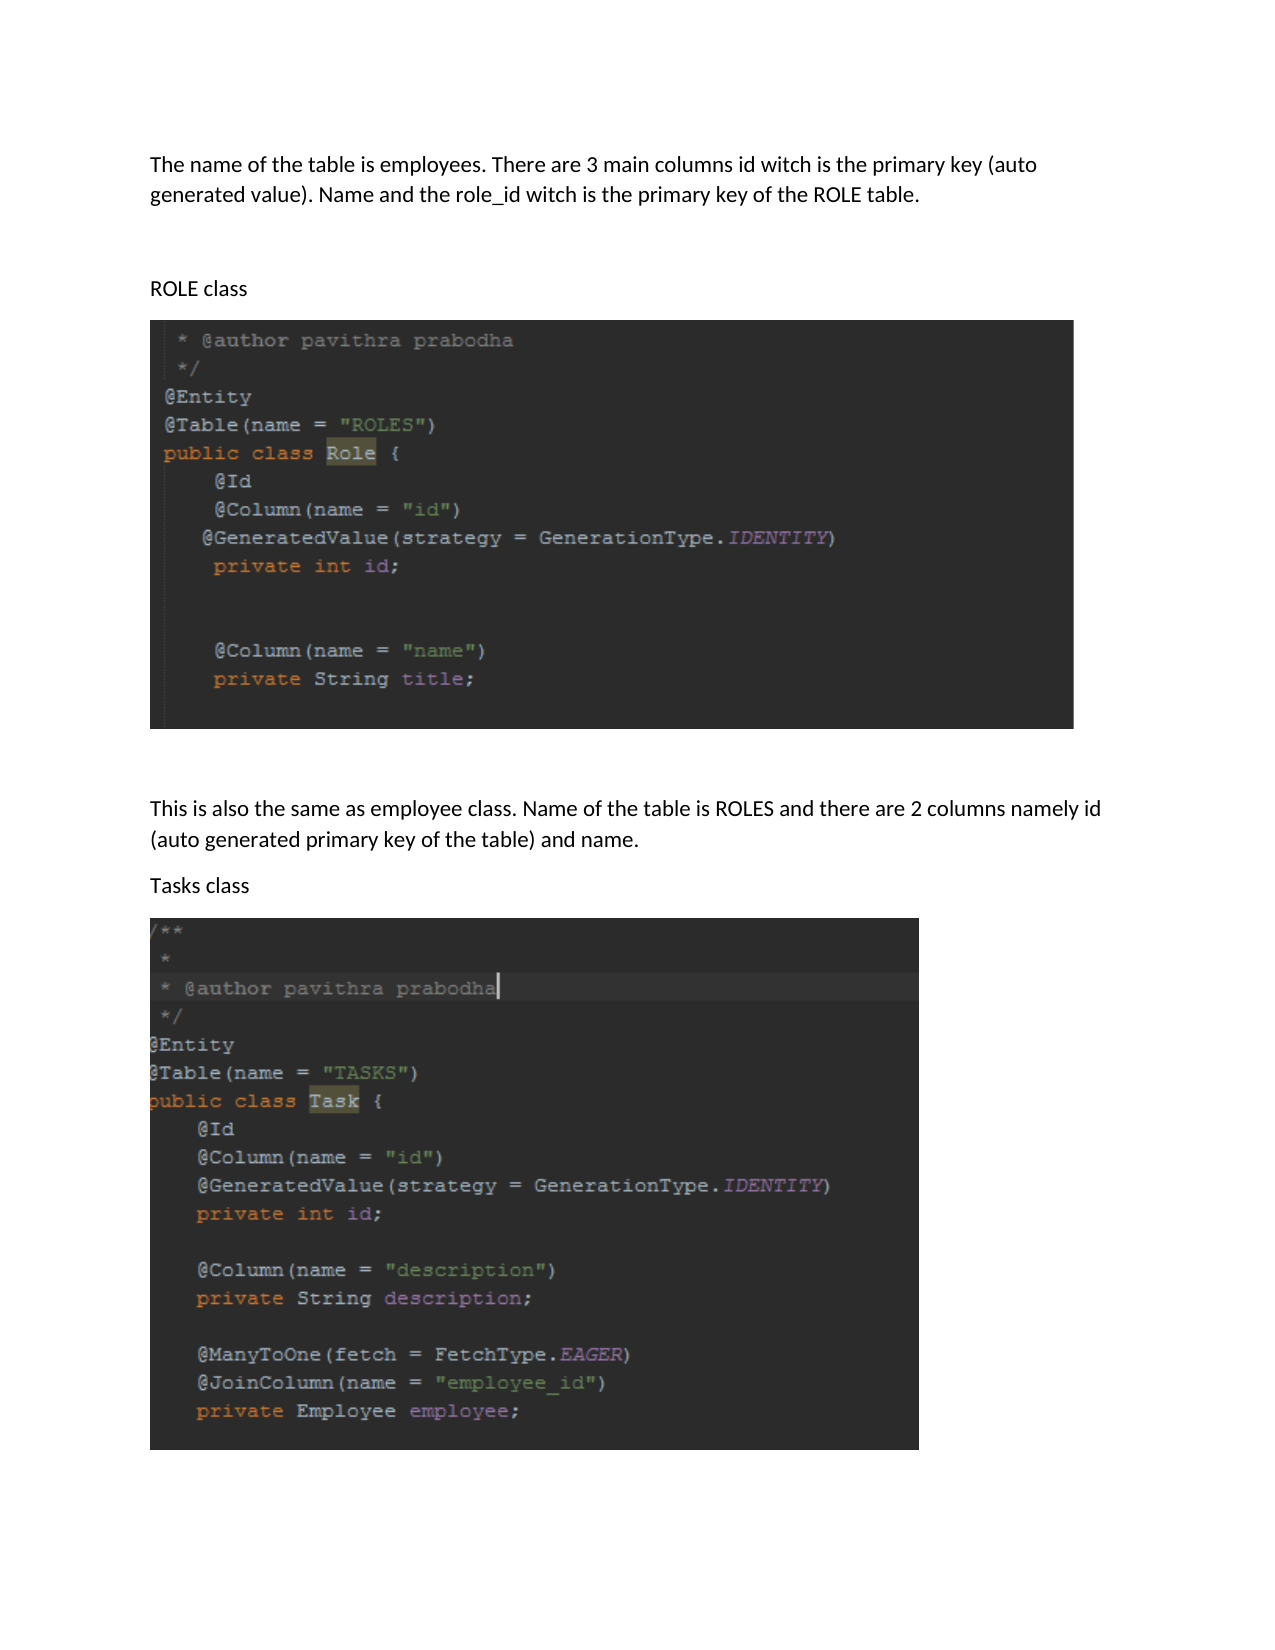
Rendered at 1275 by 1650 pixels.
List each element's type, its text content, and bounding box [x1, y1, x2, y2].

text This is also the same as employee class. Name of the table is ROLES and there are 2 columns namely id (auto generated primary key of the table) and name. [150, 794, 1125, 853]
text The name of the table is employees. There are 3 main columns id witch is the primary key (auto generated value). Name and the role_id witch is the primary key of the ROLE table. [150, 150, 1125, 208]
picture [150, 320, 1074, 729]
text Tasks class [150, 872, 1125, 899]
picture [150, 918, 919, 1450]
text ROLE class [150, 274, 1125, 302]
